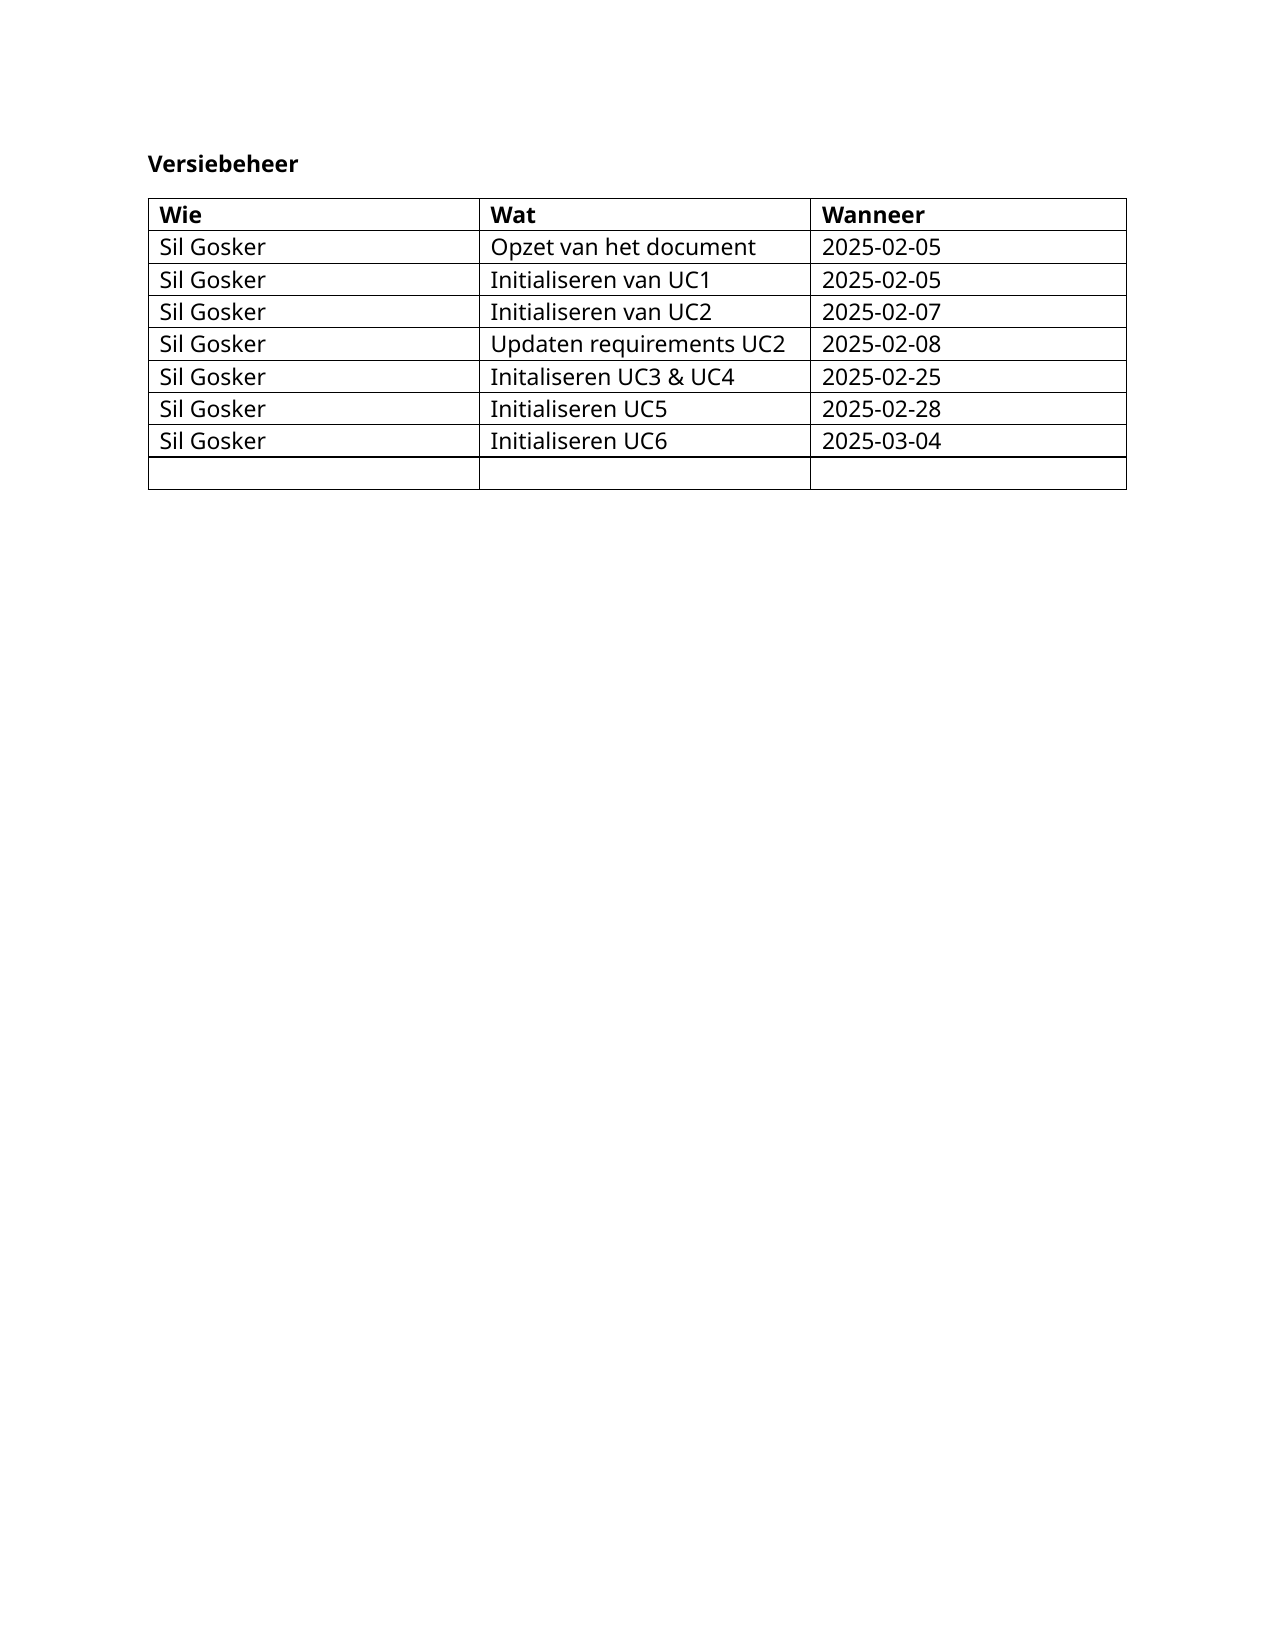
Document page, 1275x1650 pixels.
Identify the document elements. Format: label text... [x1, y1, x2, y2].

table_cell Sil Gosker [149, 425, 479, 456]
table_cell Initialiseren van UC1 [480, 264, 810, 295]
table_cell 2025-02-25 [811, 361, 1126, 392]
table_cell Sil Gosker [149, 328, 479, 359]
table_cell 2025-02-07 [811, 296, 1126, 327]
table_cell 2025-02-05 [811, 264, 1126, 295]
table_cell Opzet van het document [480, 231, 810, 263]
table_cell 2025-02-08 [811, 328, 1126, 359]
table_cell Sil Gosker [149, 296, 479, 327]
table_header Wat [480, 199, 810, 230]
table_cell 2025-02-05 [811, 231, 1126, 263]
table_header Wanneer [811, 199, 1126, 230]
table_cell Initialiseren UC5 [480, 393, 810, 424]
text Versiebeheer [148, 148, 1127, 179]
table_header Wie [149, 199, 479, 230]
table_cell Initaliseren UC3 & UC4 [480, 361, 810, 392]
table_cell Sil Gosker [149, 393, 479, 424]
table_cell Sil Gosker [149, 361, 479, 392]
table_cell Sil Gosker [149, 231, 479, 263]
table_cell 2025-02-28 [811, 393, 1126, 424]
table_cell Initialiseren UC6 [480, 425, 810, 456]
table_cell Sil Gosker [149, 264, 479, 295]
table_cell Initialiseren van UC2 [480, 296, 810, 327]
table_cell [149, 458, 479, 489]
table_cell [480, 458, 810, 489]
table_cell 2025-03-04 [811, 425, 1126, 456]
table_cell Updaten requirements UC2 [480, 328, 810, 359]
table_cell [811, 458, 1126, 489]
